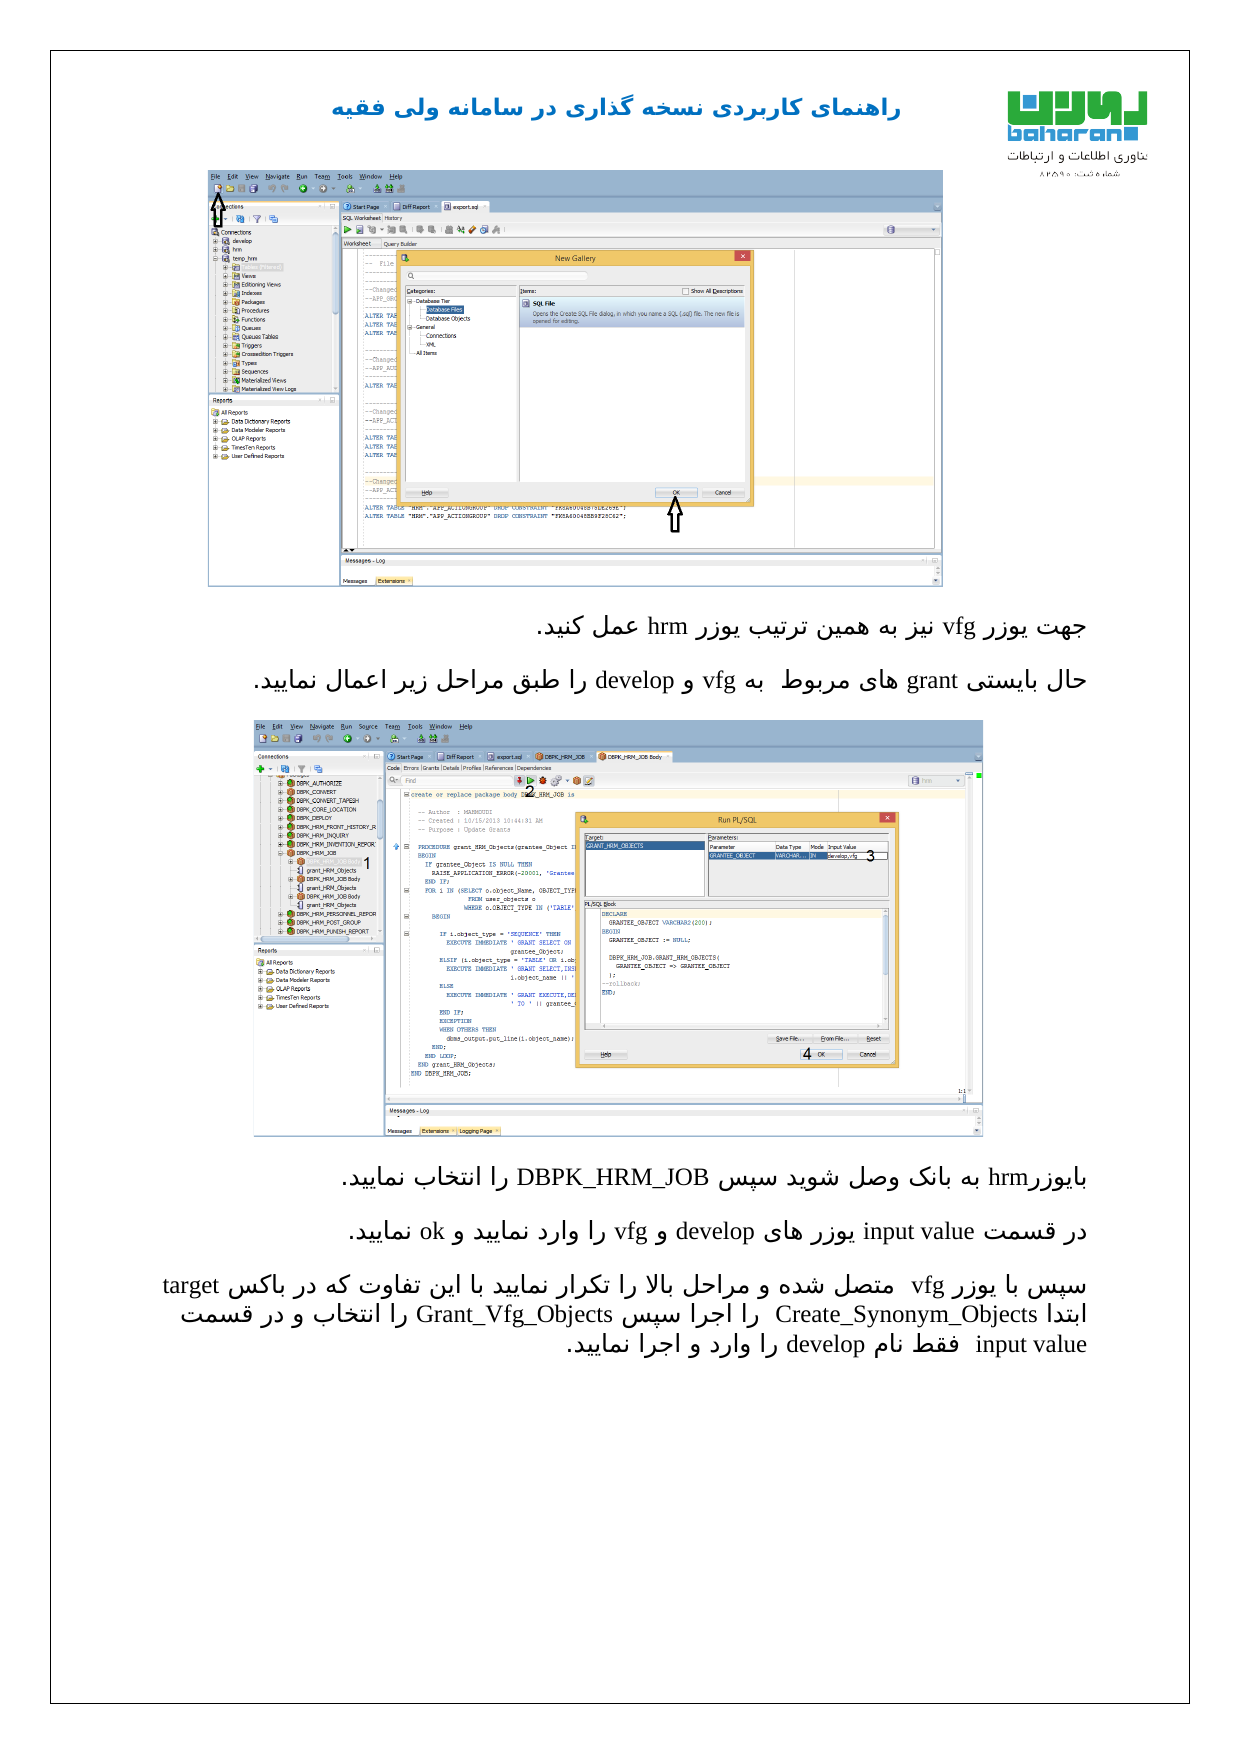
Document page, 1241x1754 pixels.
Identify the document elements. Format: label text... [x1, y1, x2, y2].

list در قسمت input value یوزر های develop و vfg را وارد نمایید و ok نمایید. [150, 1216, 1087, 1245]
list حال بایستی grant های مربوط به vfg و develop را طبق مراحل زیر اعمال نمایید. [150, 666, 1087, 695]
list جهت یوزر vfg نیز به همین ترتیب یوزر hrm عمل کنید. [150, 611, 1087, 641]
list بایوزرhrm به بانک وصل شوید سپس DBPK_HRM_JOB را انتخاب نمایید. [150, 1162, 1087, 1191]
picture [207, 170, 944, 587]
picture [253, 720, 984, 1137]
picture [1006, 91, 1147, 176]
list سپس با یوزر vfg متصل شده و مراحل بالا را تکرار نمایید با این تفاوت که در باکس target ابتدا Create_Synonym_Objects را اجرا سپس Grant_Vfg_Objects را انتخاب و در قسمت input value فقط نام develop را وارد و اجرا نمایید. [150, 1270, 1087, 1358]
